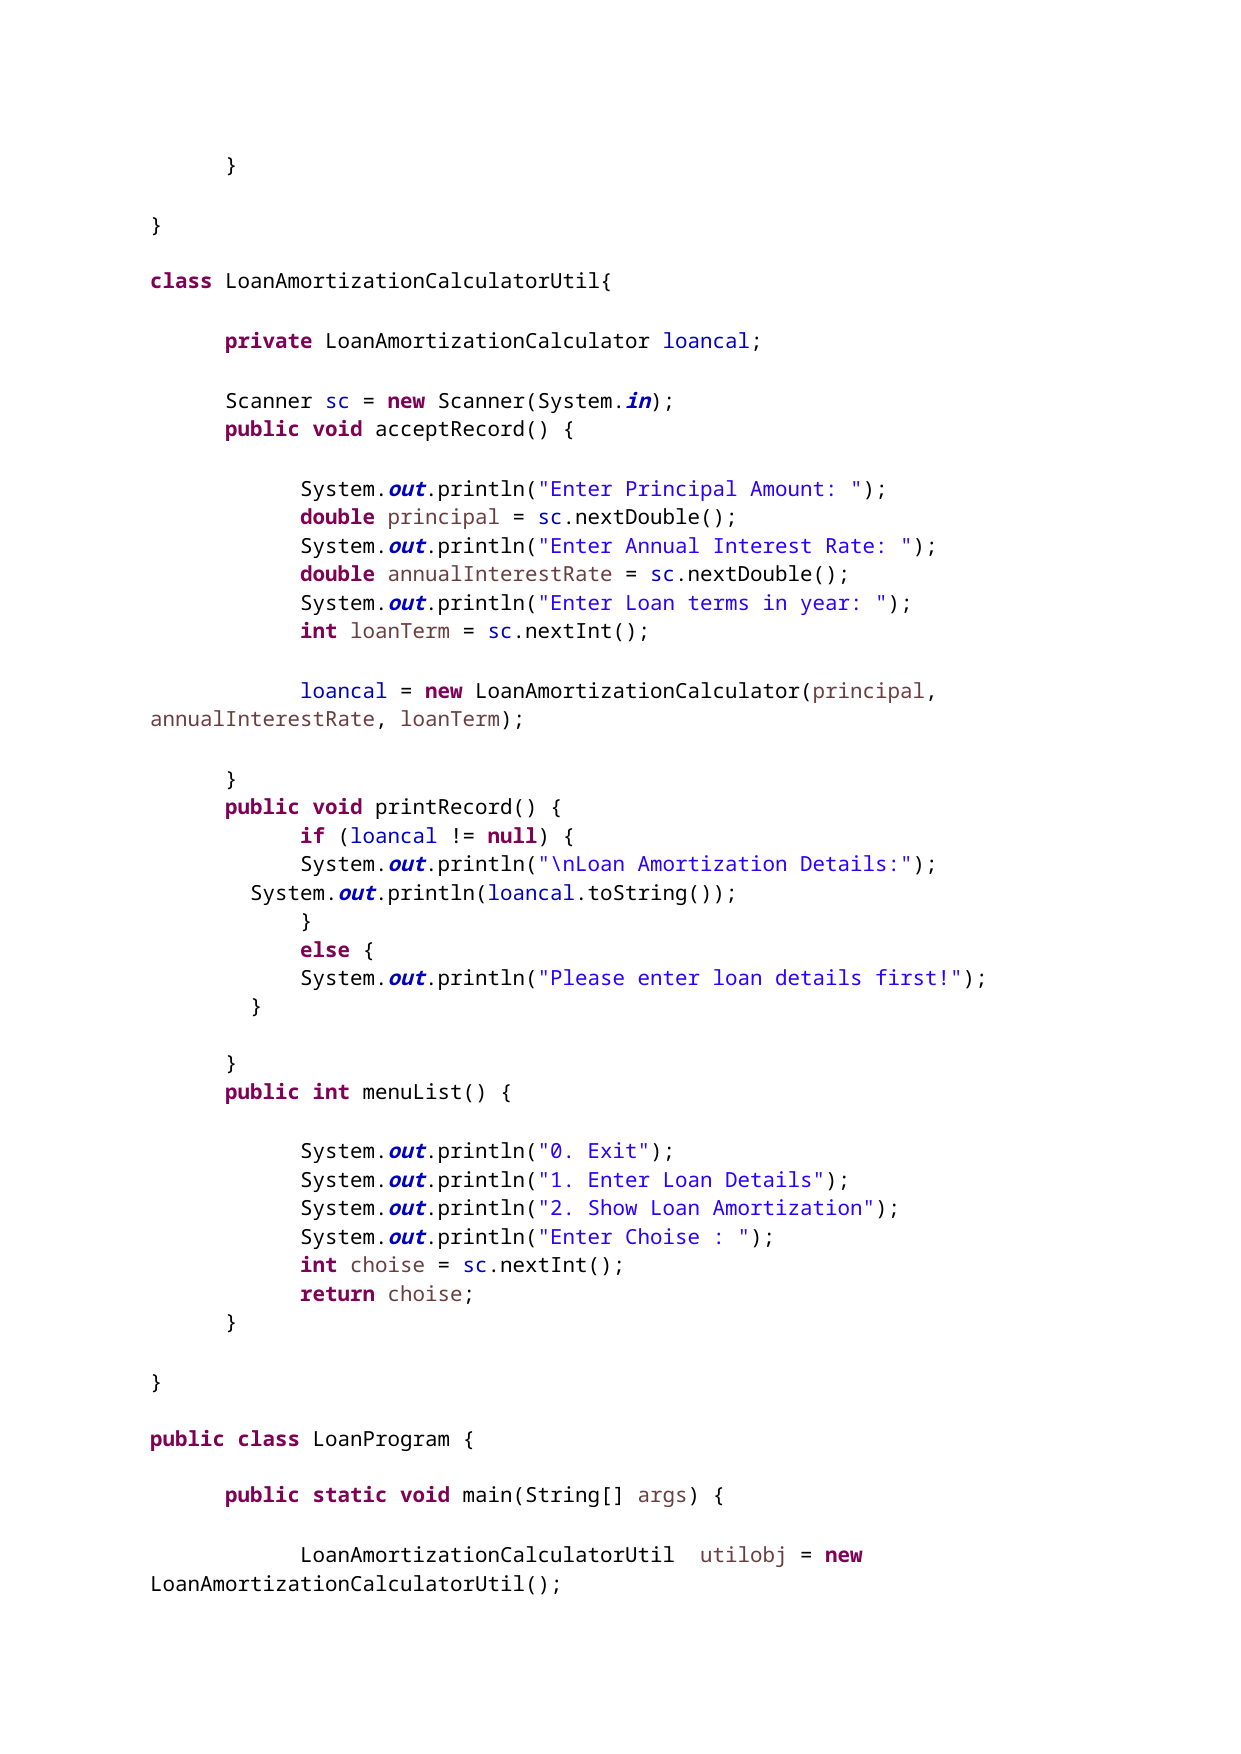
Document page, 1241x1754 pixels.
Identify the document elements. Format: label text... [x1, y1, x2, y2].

text } [150, 906, 1090, 935]
text } [150, 764, 1090, 792]
text } [150, 1367, 1090, 1395]
text class LoanAmortizationCalculatorUtil{ [150, 267, 1090, 295]
text System.out.println("2. Show Loan Amortization"); [150, 1193, 1090, 1222]
text return choise; [150, 1279, 1090, 1307]
text } [150, 1048, 1090, 1077]
text loancal = new LoanAmortizationCalculator(principal, annualInterestRate, loanTerm); [150, 676, 1090, 733]
text } [150, 1307, 1090, 1336]
text } [150, 992, 1090, 1020]
text int loanTerm = sc.nextInt(); [150, 616, 1090, 645]
text Scanner sc = new Scanner(System.in); [150, 386, 1090, 414]
text private LoanAmortizationCalculator loancal; [150, 326, 1090, 355]
text } [150, 150, 1090, 178]
text public static void main(String[] args) { [150, 1481, 1090, 1509]
text System.out.println("Enter Principal Amount: "); [150, 474, 1090, 502]
text int choise = sc.nextInt(); [150, 1250, 1090, 1279]
text public int menuList() { [150, 1077, 1090, 1105]
text System.out.println("1. Enter Loan Details"); [150, 1165, 1090, 1193]
text LoanAmortizationCalculatorUtil utilobj = new LoanAmortizationCalculatorUtil(); [150, 1540, 1090, 1597]
text System.out.println("0. Exit"); [150, 1137, 1090, 1165]
text public void acceptRecord() { [150, 414, 1090, 443]
text System.out.println("\nLoan Amortization Details:"); [150, 849, 1090, 878]
text double principal = sc.nextDouble(); [150, 502, 1090, 531]
text else { [150, 935, 1090, 963]
text public void printRecord() { [150, 792, 1090, 821]
text public class LoanProgram { [150, 1424, 1090, 1452]
text System.out.println("Enter Annual Interest Rate: "); [150, 531, 1090, 559]
text double annualInterestRate = sc.nextDouble(); [150, 559, 1090, 588]
text System.out.println("Enter Choise : "); [150, 1222, 1090, 1250]
text System.out.println("Enter Loan terms in year: "); [150, 588, 1090, 616]
text } [150, 210, 1090, 238]
text if (loancal != null) { [150, 821, 1090, 849]
text System.out.println(loancal.toString()); [150, 878, 1090, 906]
text System.out.println("Please enter loan details first!"); [150, 963, 1090, 992]
